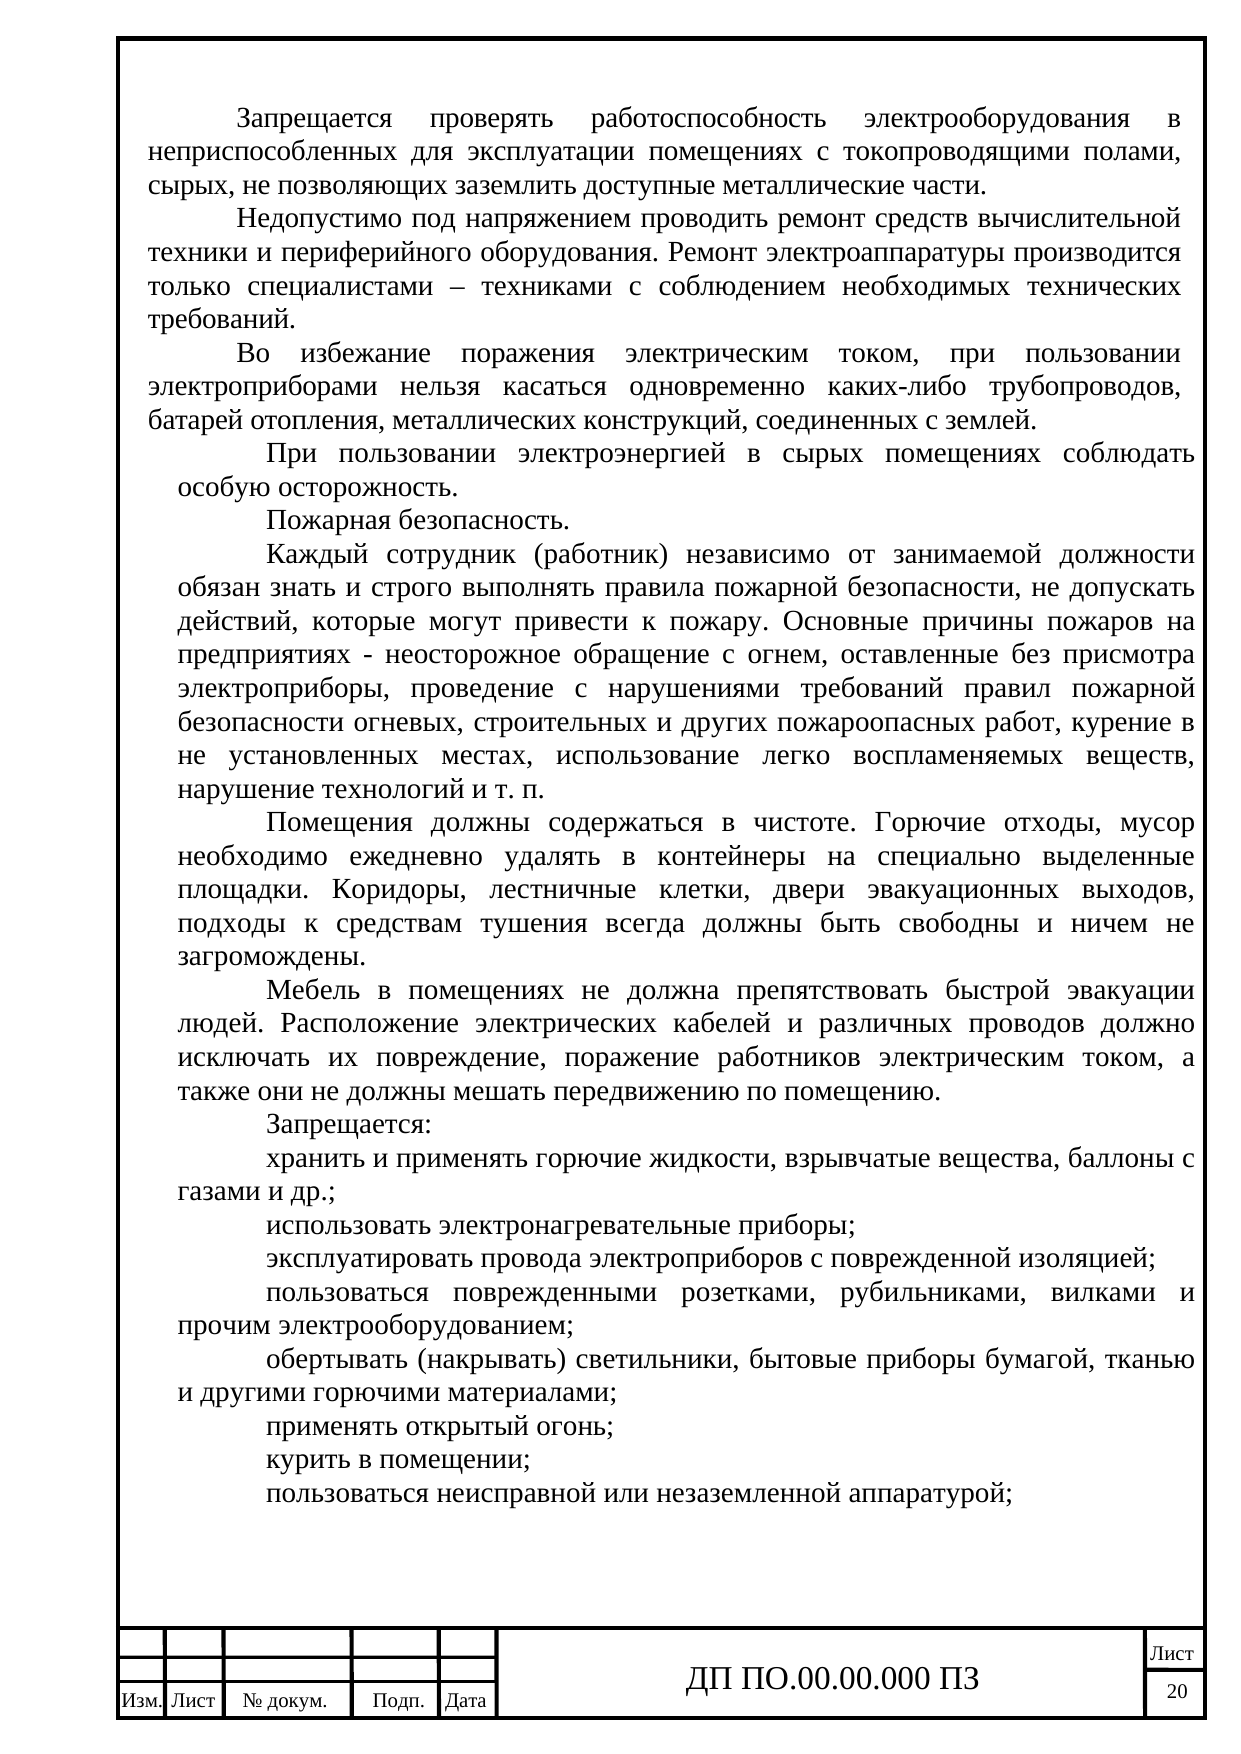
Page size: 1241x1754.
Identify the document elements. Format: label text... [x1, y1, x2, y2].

text Каждый сотрудник (работник) независимо от занимаемой должности обязан знать и строго выполнять правила пожарной безопасности, не допускать действий, которые могут привести к пожару. Основные причины пожаров на предприятиях - неосторожное обращение с огнем, оставленные без присмотра электроприборы, проведение с нарушениями требований правил пожарной безопасности огневых, строительных и других пожароопасных работ, курение в не установленных местах, использование легко воспламеняемых веществ, нарушение технологий и т. п. [177, 536, 1196, 804]
text хранить и применять горючие жидкости, взрывчатые вещества, баллоны с газами и др.; [177, 1140, 1196, 1207]
text Запрещается проверять работоспособность электрооборудования в неприспособленных для эксплуатации помещениях с токопроводящими полами, сырых, не позволяющих заземлить доступные металлические части. [148, 100, 1181, 201]
text Помещения должны содержаться в чистоте. Горючие отходы, мусор необходимо ежедневно удалять в контейнеры на специально выделенные площадки. Коридоры, лестничные клетки, двери эвакуационных выходов, подходы к средствам тушения всегда должны быть свободны и ничем не загромождены. [177, 804, 1196, 972]
text обертывать (накрывать) светильники, бытовые приборы бумагой, тканью и другими горючими материалами; [177, 1341, 1196, 1408]
text Во избежание поражения электрическим током, при пользовании электроприборами нельзя касаться одновременно каких-либо трубопроводов, батарей отопления, металлических конструкций, соединенных с землей. [148, 335, 1181, 435]
text Запрещается: [177, 1106, 1196, 1140]
text Недопустимо под напряжением проводить ремонт средств вычислительной техники и периферийного оборудования. Ремонт электроаппаратуры производится только специалистами – техниками с соблюдением необходимых технических требований. [148, 201, 1181, 335]
text Пожарная безопасность. [177, 502, 1196, 536]
text курить в помещении; [177, 1442, 1196, 1475]
text При пользовании электроэнергией в сырых помещениях соблюдать особую осторожность. [177, 435, 1196, 502]
text Мебель в помещениях не должна препятствовать быстрой эвакуации людей. Расположение электрических кабелей и различных проводов должно исключать их повреждение, поражение работников электрическим током, а также они не должны мешать передвижению по помещению. [177, 972, 1196, 1106]
text пользоваться неисправной или незаземленной аппаратурой; [177, 1475, 1196, 1509]
text применять открытый огонь; [177, 1408, 1196, 1442]
text эксплуатировать провода электроприборов с поврежденной изоляцией; [177, 1240, 1196, 1274]
text пользоваться поврежденными розетками, рубильниками, вилками и прочим электрооборудованием; [177, 1274, 1196, 1341]
text использовать электронагревательные приборы; [177, 1207, 1196, 1240]
